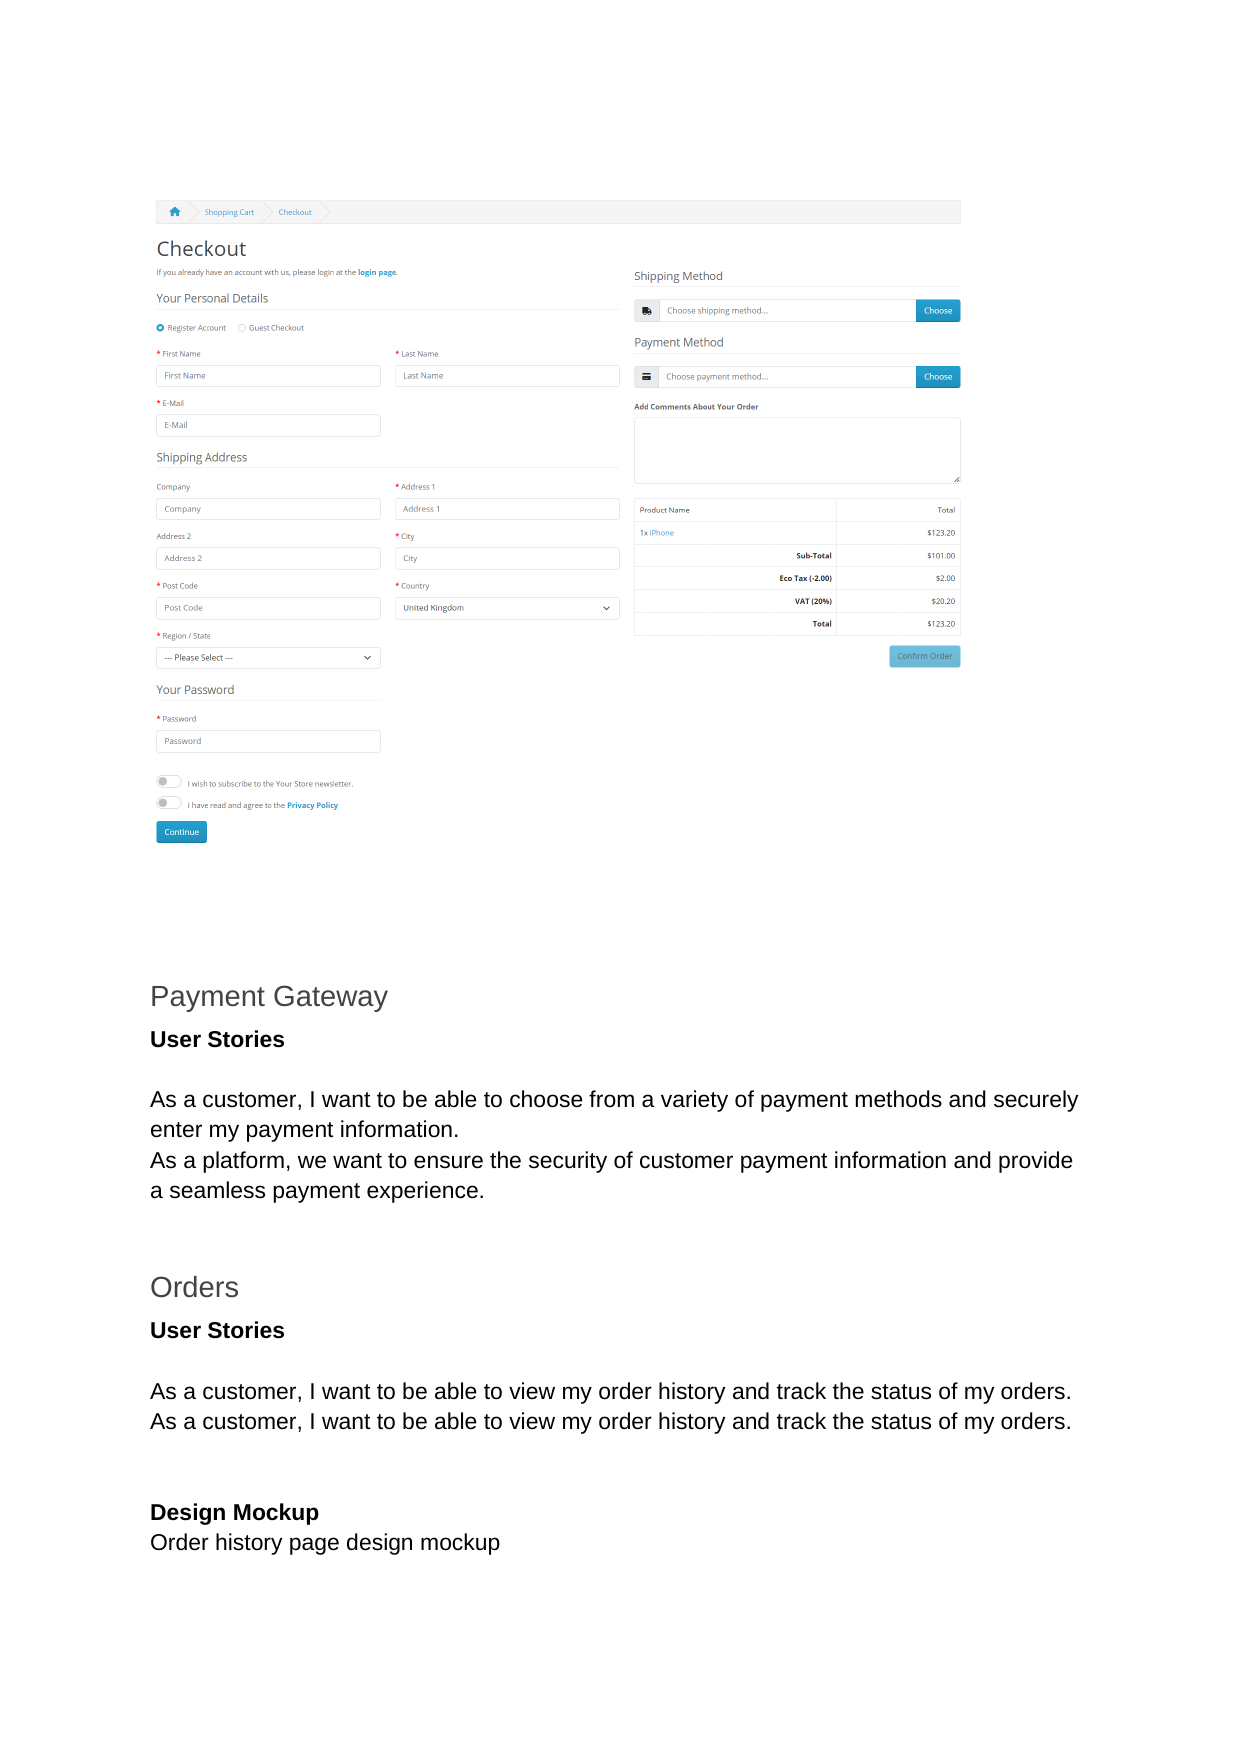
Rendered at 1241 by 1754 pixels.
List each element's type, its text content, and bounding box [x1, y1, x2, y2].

subtitle Payment Gateway [150, 979, 1090, 1012]
text As a platform, we want to ensure the security of customer payment information and provide a seamless payment experience. [150, 1147, 1090, 1203]
text User Stories [150, 1026, 1090, 1052]
text As a customer, I want to be able to choose from a variety of payment methods and securely enter my payment information. [150, 1086, 1090, 1143]
subtitle Orders [150, 1271, 1090, 1304]
text User Stories [150, 1317, 1090, 1344]
picture [82, 191, 1024, 863]
text As a customer, I want to be able to view my order history and track the status of my orders. [150, 1378, 1090, 1404]
text Design Mockup [150, 1499, 1090, 1525]
text Order history page design mockup [150, 1529, 1090, 1555]
text As a customer, I want to be able to view my order history and track the status of my orders. [150, 1408, 1090, 1434]
